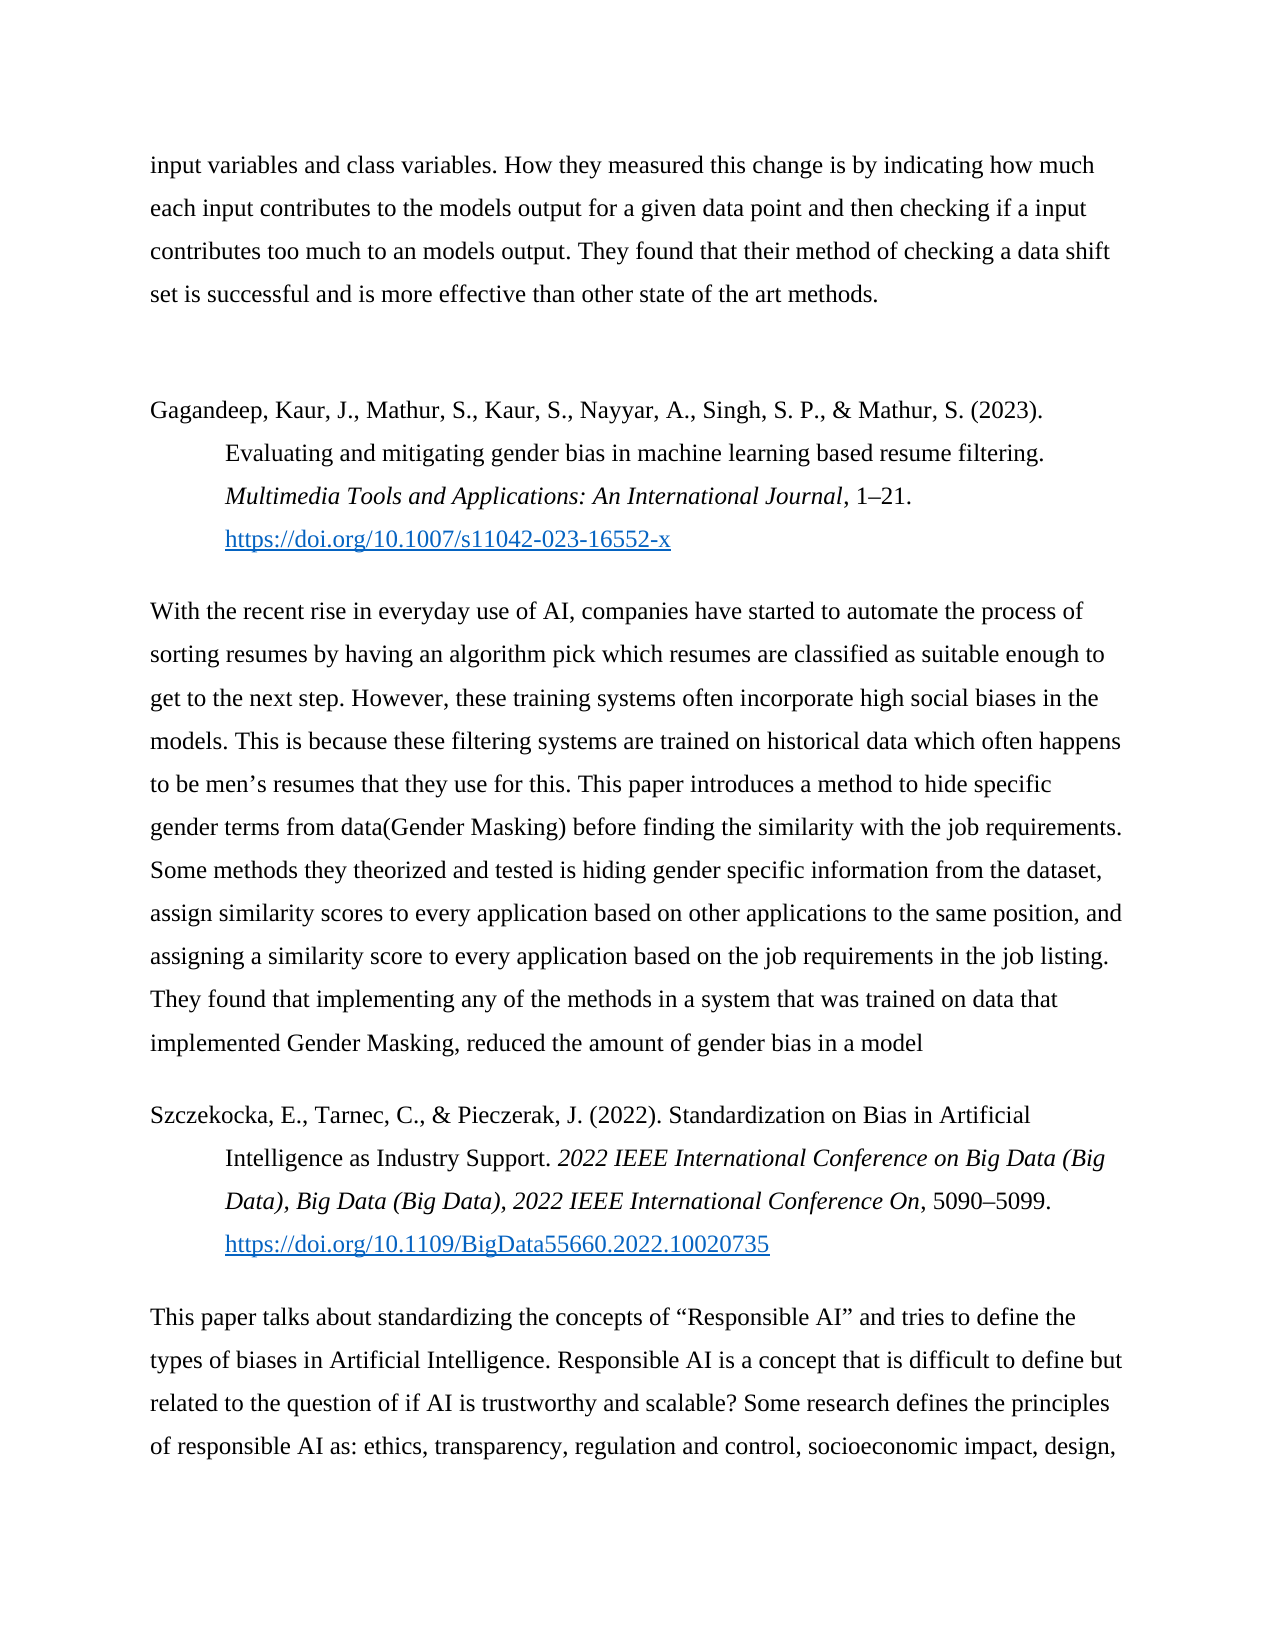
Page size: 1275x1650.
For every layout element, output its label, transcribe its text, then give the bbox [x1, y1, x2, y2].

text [150, 1302, 1125, 1460]
text Gagandeep, Kaur, J., Mathur, S., Kaur, S., Nayyar, A., Singh, S. P., & Mathur, S. (2023). Evaluating and mitigating gender bias in machine learning based resume filtering. Multimedia Tools and Applications: An International Journal, 1–21. https://doi.org/10.1007/s11042-023-16552-x [150, 395, 1125, 553]
text With the recent rise in everyday use of AI, companies have started to automate the process of sorting resumes by having an algorithm pick which resumes are classified as suitable enough to get to the next step. However, these training systems often incorporate high social biases in the models. This is because these filtering systems are trained on historical data which often happens to be men’s resumes that they use for this. This paper introduces a method to hide specific gender terms from data(Gender Masking) before finding the similarity with the job requirements. Some methods they theorized and tested is hiding gender specific information from the dataset, assign similarity scores to every application based on other applications to the same position, and assigning a similarity score to every application based on the job requirements in the job listing. They found that implementing any of the methods in a system that was trained on data that implemented Gender Masking, reduced the amount of gender bias in a model [150, 596, 1125, 1056]
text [150, 150, 1125, 308]
text Szczekocka, E., Tarnec, C., & Pieczerak, J. (2022). Standardization on Bias in Artificial Intelligence as Industry Support. 2022 IEEE International Conference on Big Data (Big Data), Big Data (Big Data), 2022 IEEE International Conference On, 5090–5099. https://doi.org/10.1109/BigData55660.2022.10020735 [150, 1100, 1125, 1258]
